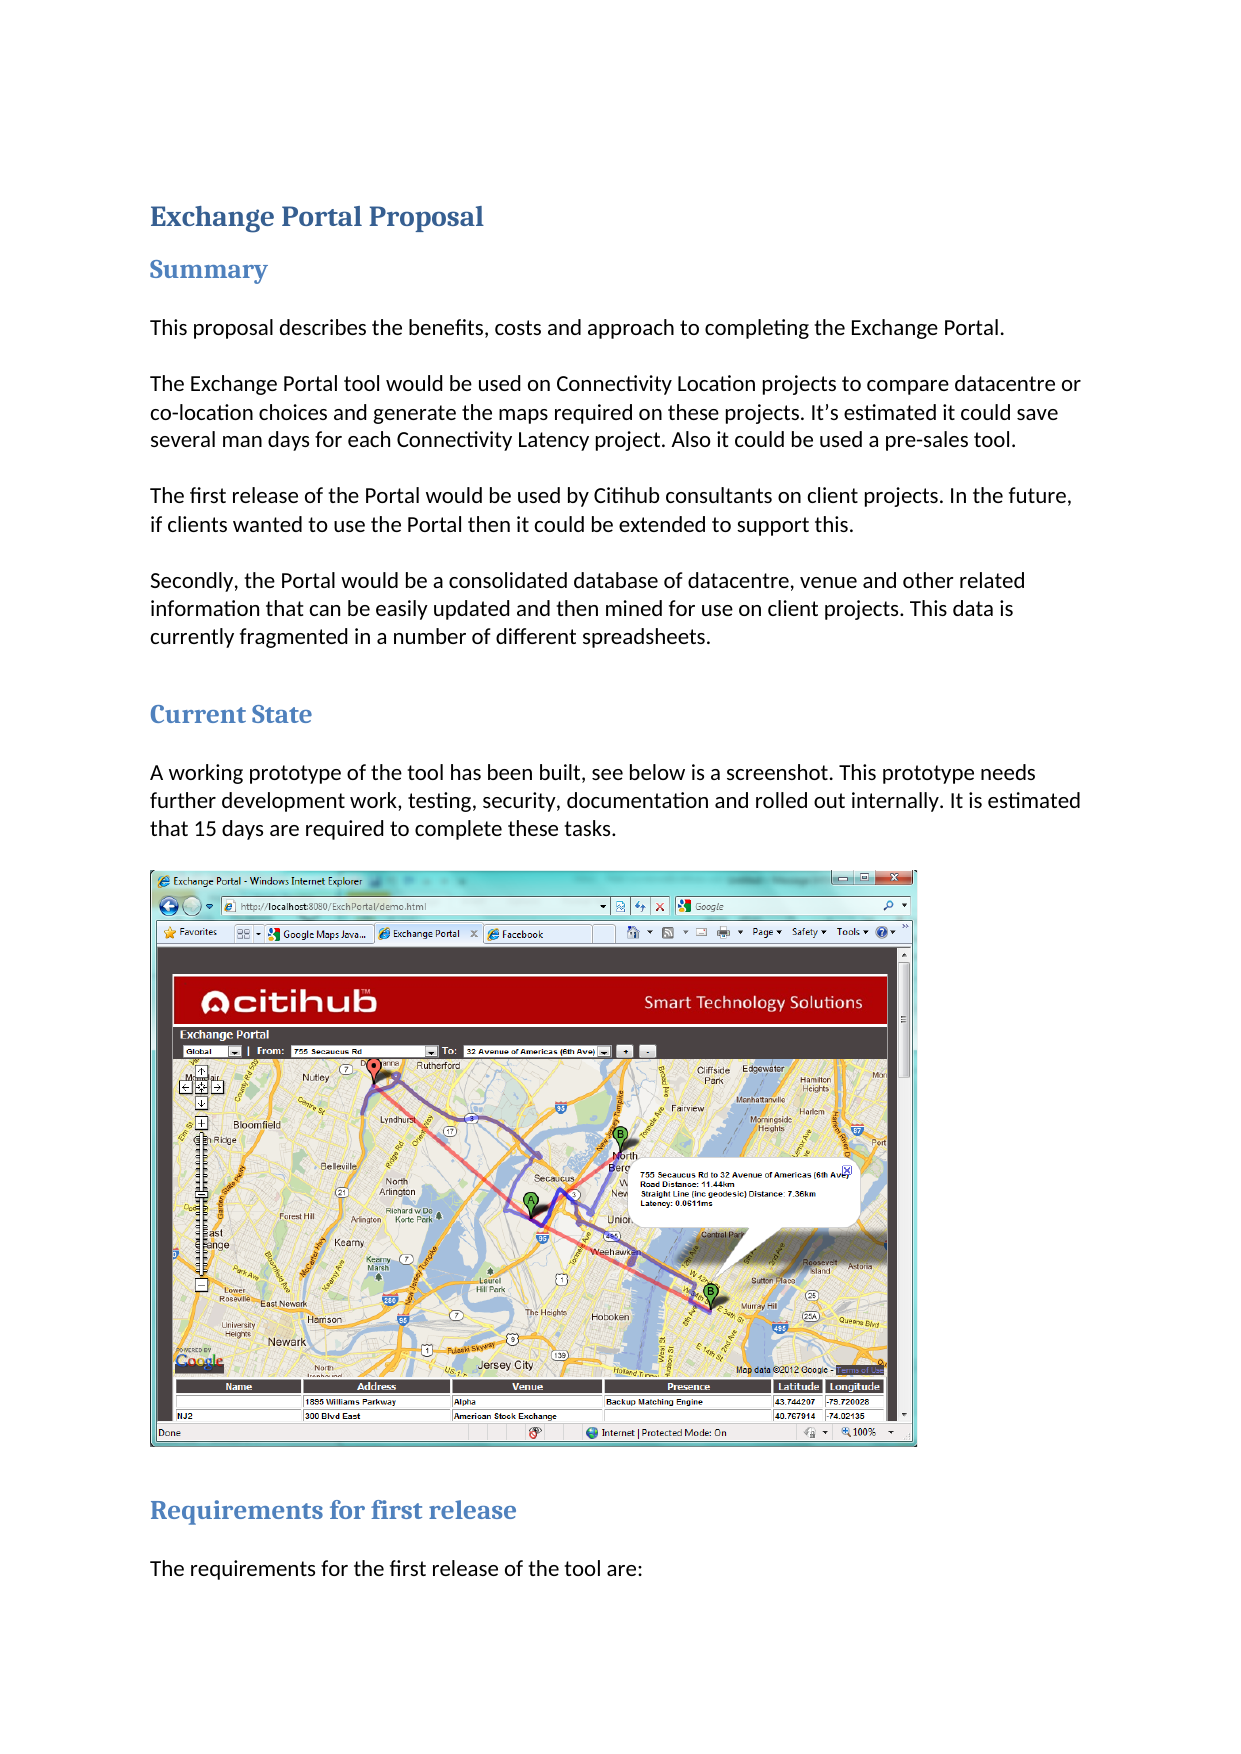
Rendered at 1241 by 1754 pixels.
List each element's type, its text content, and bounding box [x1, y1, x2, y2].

text A working prototype of the tool has been built, see below is a screenshot. This prototype needs further development work, testing, security, documentation and rolled out internally. It is estimated that 15 days are required to complete these tasks. [150, 758, 1090, 842]
text The requirements for the first release of the tool are: [150, 1554, 1090, 1582]
subtitle Current State [150, 699, 1090, 730]
subtitle Requirements for first release [150, 1495, 1090, 1526]
subtitle Summary [150, 254, 1090, 286]
text The first release of the Portal would be used by Citihub consultants on client projects. In the future, if clients wanted to use the Portal then it could be extended to support this. [150, 482, 1090, 538]
subtitle Exchange Portal Proposal [150, 200, 1090, 233]
picture [150, 870, 918, 1447]
text This proposal describes the benefits, costs and approach to completing the Exchange Portal. [150, 313, 1090, 342]
text Secondly, the Portal would be a consolidated database of datacentre, venue and other related information that can be easily updated and then mined for use on client projects. This data is currently fragmented in a number of different spreadsheets. [150, 566, 1090, 650]
text The Exchange Portal tool would be used on Connectivity Location projects to compare datacentre or co-location choices and generate the maps required on these projects. It’s estimated it could save several man days for each Connectivity Latency project. Also it could be used a pre-sales tool. [150, 369, 1090, 454]
